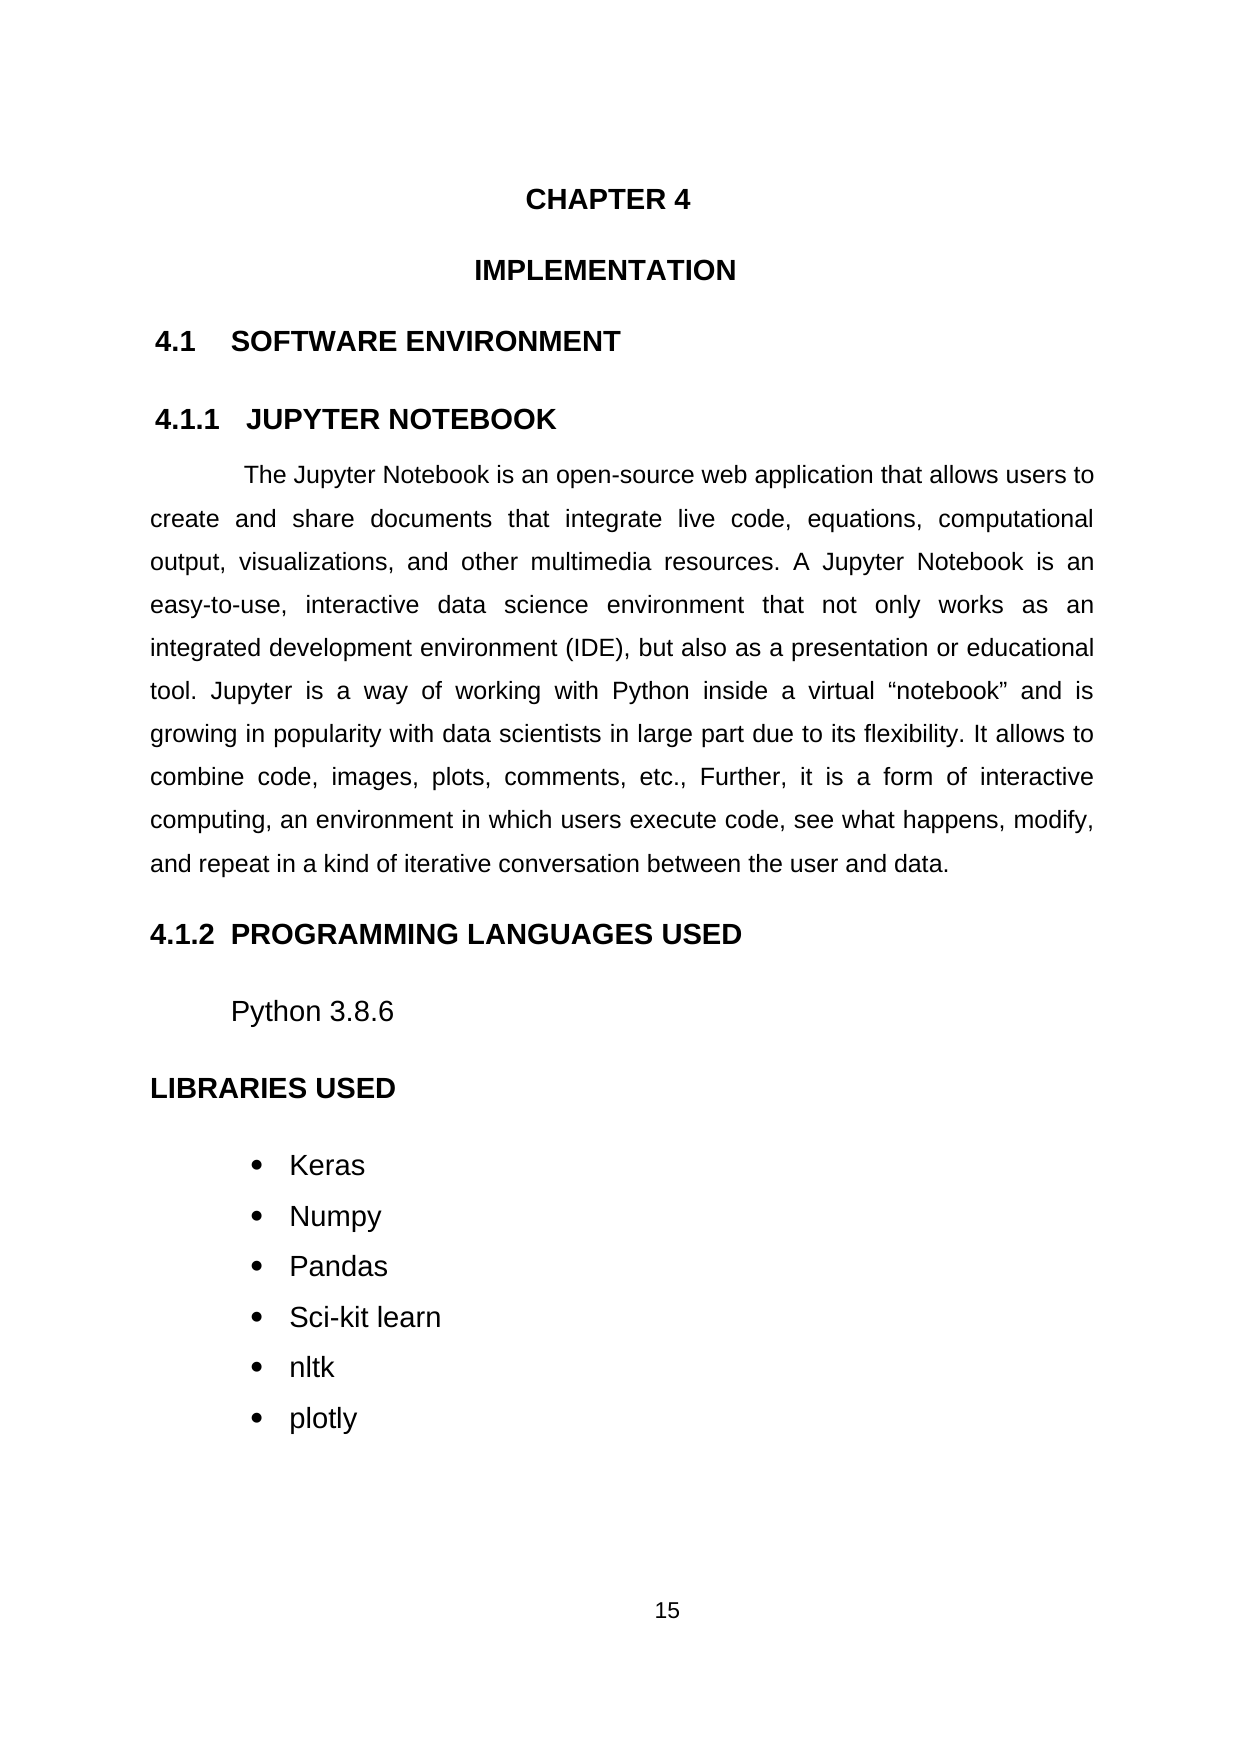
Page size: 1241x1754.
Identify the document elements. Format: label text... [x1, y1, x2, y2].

list nltk [252, 1351, 949, 1384]
text 4.1.2 PROGRAMMING LANGUAGES USED [150, 917, 949, 950]
text 4.1.1 JUPYTER NOTEBOOK [155, 402, 1238, 436]
text Python 3.8.6 [150, 994, 949, 1027]
list Pandas [252, 1249, 949, 1283]
list plotly [252, 1401, 949, 1435]
list Sci-kit learn [252, 1300, 949, 1334]
list Numpy [252, 1199, 949, 1232]
list Keras [252, 1148, 949, 1182]
subtitle CHAPTER 4 IMPLEMENTATION [474, 182, 755, 287]
text The Jupyter Notebook is an open-source web application that allows users to create and share documents that integrate live code, equations, computational output, visualizations, and other multimedia resources. A Jupyter Notebook is an easy-to-use, interactive data science environment that not only works as an integrated development environment (IDE), but also as a presentation or educational tool. Jupyter is a way of working with Python inside a virtual “notebook” and is growing in popularity with data scientists in large part due to its flexibility. It allows to combine code, images, plots, comments, etc., Further, it is a form of interactive computing, an environment in which users execute code, see what happens, modify, and repeat in a kind of iterative conversation between the user and data. [150, 461, 1096, 877]
text LIBRARIES USED [150, 1071, 949, 1104]
text 4.1 SOFTWARE ENVIRONMENT [155, 324, 949, 357]
